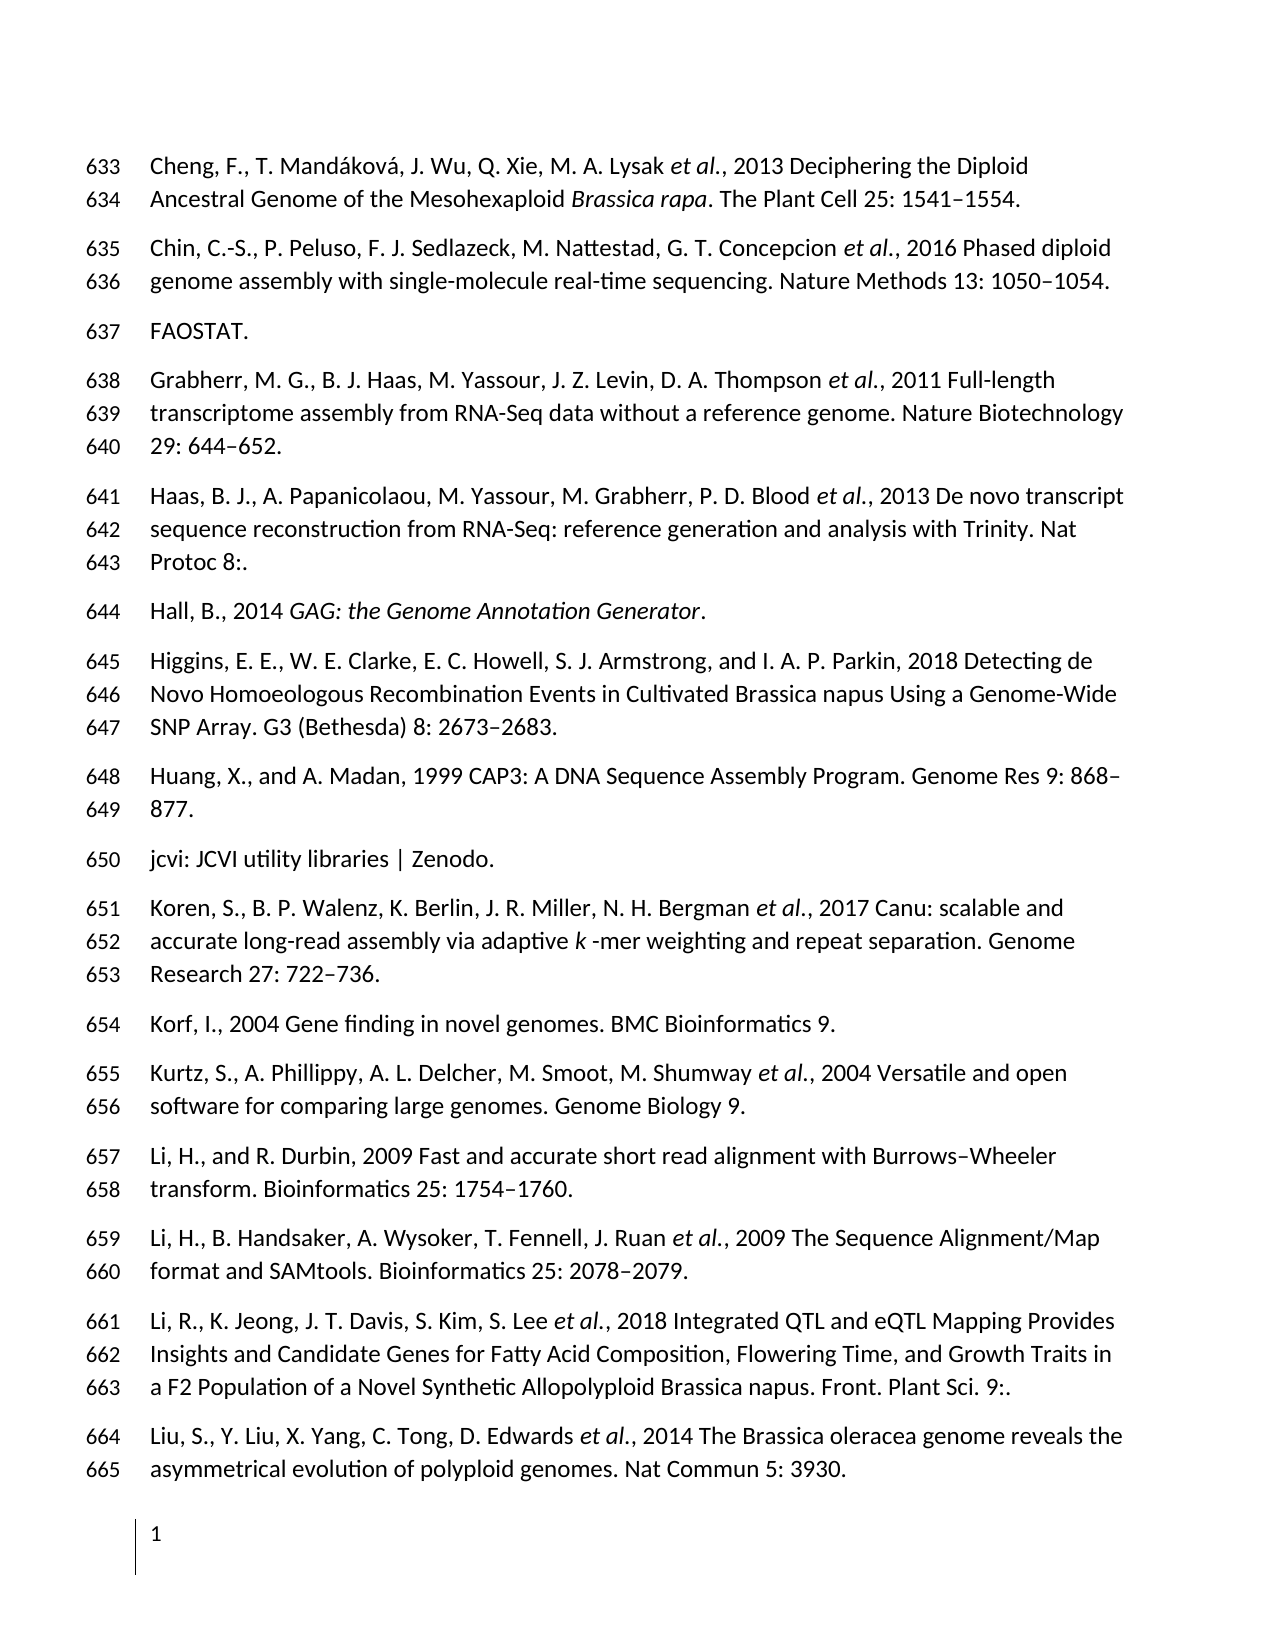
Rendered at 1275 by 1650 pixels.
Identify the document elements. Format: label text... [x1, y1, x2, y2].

text Higgins, E. E., W. E. Clarke, E. C. Howell, S. J. Armstrong, and I. A. P. Parkin, 2018 Detecting de Novo Homoeologous Recombination Events in Cultivated Brassica napus Using a Genome-Wide SNP Array. G3 (Bethesda) 8: 2673–2683. [150, 645, 1125, 741]
text Huang, X., and A. Madan, 1999 CAP3: A DNA Sequence Assembly Program. Genome Res 9: 868–877. [150, 760, 1125, 824]
text Haas, B. J., A. Papanicolaou, M. Yassour, M. Grabherr, P. D. Blood et al., 2013 De novo transcript sequence reconstruction from RNA-Seq: reference generation and analysis with Trinity. Nat Protoc 8:. [150, 480, 1125, 576]
text Korf, I., 2004 Gene finding in novel genomes. BMC Bioinformatics 9. [150, 1008, 1125, 1038]
text Chin, C.-S., P. Peluso, F. J. Sedlazeck, M. Nattestad, G. T. Concepcion et al., 2016 Phased diploid genome assembly with single-molecule real-time sequencing. Nature Methods 13: 1050–1054. [150, 232, 1125, 296]
text jcvi: JCVI utility libraries | Zenodo. [150, 843, 1125, 873]
text Cheng, F., T. Mandáková, J. Wu, Q. Xie, M. A. Lysak et al., 2013 Deciphering the Diploid Ancestral Genome of the Mesohexaploid Brassica rapa. The Plant Cell 25: 1541–1554. [150, 150, 1125, 213]
text Hall, B., 2014 GAG: the Genome Annotation Generator. [150, 595, 1125, 626]
text Kurtz, S., A. Phillippy, A. L. Delcher, M. Smoot, M. Shumway et al., 2004 Versatile and open software for comparing large genomes. Genome Biology 9. [150, 1057, 1125, 1121]
text Li, H., and R. Durbin, 2009 Fast and accurate short read alignment with Burrows–Wheeler transform. Bioinformatics 25: 1754–1760. [150, 1140, 1125, 1203]
text Liu, S., Y. Liu, X. Yang, C. Tong, D. Edwards et al., 2014 The Brassica oleracea genome reveals the asymmetrical evolution of polyploid genomes. Nat Commun 5: 3930. [150, 1420, 1125, 1484]
text Koren, S., B. P. Walenz, K. Berlin, J. R. Miller, N. H. Bergman et al., 2017 Canu: scalable and accurate long-read assembly via adaptive k -mer weighting and repeat separation. Genome Research 27: 722–736. [150, 892, 1125, 989]
text Li, R., K. Jeong, J. T. Davis, S. Kim, S. Lee et al., 2018 Integrated QTL and eQTL Mapping Provides Insights and Candidate Genes for Fatty Acid Composition, Flowering Time, and Growth Traits in a F2 Population of a Novel Synthetic Allopolyploid Brassica napus. Front. Plant Sci. 9:. [150, 1305, 1125, 1401]
text Grabherr, M. G., B. J. Haas, M. Yassour, J. Z. Levin, D. A. Thompson et al., 2011 Full-length transcriptome assembly from RNA-Seq data without a reference genome. Nature Biotechnology 29: 644–652. [150, 364, 1125, 461]
text FAOSTAT. [150, 315, 1125, 346]
text Li, H., B. Handsaker, A. Wysoker, T. Fennell, J. Ruan et al., 2009 The Sequence Alignment/Map format and SAMtools. Bioinformatics 25: 2078–2079. [150, 1222, 1125, 1286]
